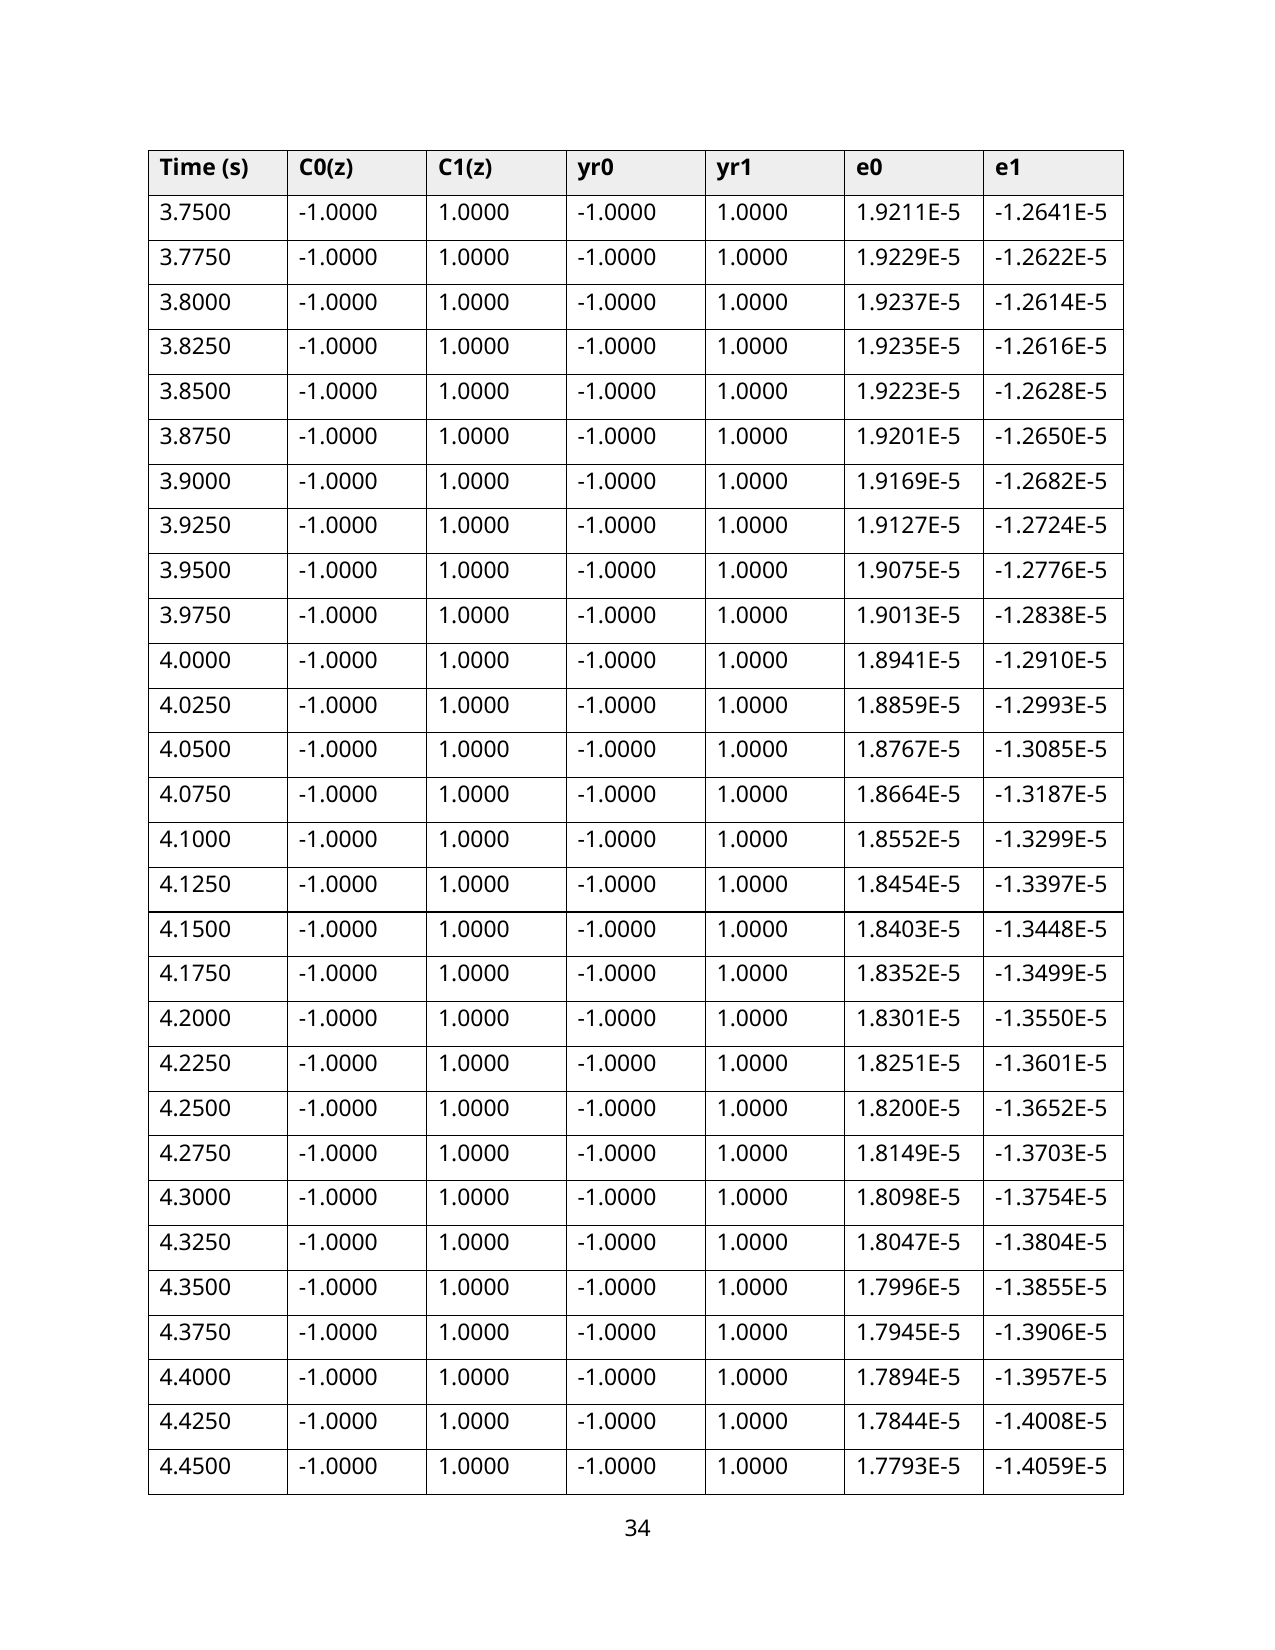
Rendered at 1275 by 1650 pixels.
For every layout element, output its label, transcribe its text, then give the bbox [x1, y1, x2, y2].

table_cell 1.0000 [706, 420, 844, 463]
table_cell 1.0000 [427, 913, 566, 956]
table_cell 1.0000 [706, 285, 844, 329]
table_cell 1.0000 [706, 599, 844, 643]
table_cell 3.8500 [149, 375, 287, 419]
table_cell -1.0000 [567, 465, 705, 508]
table_cell 1.8664E-5 [845, 778, 983, 822]
table_cell 1.0000 [706, 375, 844, 419]
table_cell -1.0000 [288, 1405, 426, 1449]
table_cell 1.0000 [427, 241, 566, 284]
table_cell -1.0000 [288, 1271, 426, 1314]
table_cell 3.9250 [149, 509, 287, 553]
table_cell 1.0000 [706, 509, 844, 553]
table_cell -1.0000 [567, 868, 705, 911]
table_cell -1.0000 [288, 241, 426, 284]
table_cell -1.0000 [567, 1047, 705, 1091]
table_header C0(z) [288, 151, 426, 195]
table_cell -1.3957E-5 [984, 1360, 1123, 1404]
table_cell 1.0000 [706, 554, 844, 598]
table_cell -1.0000 [288, 1450, 426, 1494]
table_cell -1.0000 [288, 1360, 426, 1404]
table_cell 1.0000 [427, 1136, 566, 1180]
table_cell -1.3855E-5 [984, 1271, 1123, 1314]
table_cell -1.0000 [288, 1181, 426, 1225]
table_cell 1.9169E-5 [845, 465, 983, 508]
table_cell -1.0000 [567, 778, 705, 822]
table_cell 4.4250 [149, 1405, 287, 1449]
table_cell 1.0000 [706, 330, 844, 374]
table_cell 1.8251E-5 [845, 1047, 983, 1091]
table_cell 1.8552E-5 [845, 823, 983, 867]
table_cell -1.0000 [288, 1002, 426, 1046]
table_cell -1.0000 [567, 375, 705, 419]
table_cell 1.0000 [706, 1450, 844, 1494]
table_cell 1.0000 [706, 241, 844, 284]
table_cell -1.0000 [288, 1136, 426, 1180]
table_cell 1.0000 [427, 1405, 566, 1449]
table_cell -1.2776E-5 [984, 554, 1123, 598]
table_cell 1.8047E-5 [845, 1226, 983, 1270]
table_cell -1.0000 [567, 1405, 705, 1449]
table_cell 1.7894E-5 [845, 1360, 983, 1404]
table_cell 4.2500 [149, 1092, 287, 1135]
table_cell -1.0000 [288, 913, 426, 956]
table_cell -1.0000 [288, 778, 426, 822]
table_cell -1.0000 [567, 599, 705, 643]
table_cell -1.0000 [567, 644, 705, 687]
table_cell 4.4500 [149, 1450, 287, 1494]
table_cell 1.9223E-5 [845, 375, 983, 419]
table_cell -1.2724E-5 [984, 509, 1123, 553]
table_cell 4.4000 [149, 1360, 287, 1404]
table_cell -1.0000 [567, 509, 705, 553]
table_cell -1.0000 [288, 196, 426, 239]
table_cell -1.3397E-5 [984, 868, 1123, 911]
table_cell 1.0000 [427, 823, 566, 867]
table_cell 1.8767E-5 [845, 733, 983, 777]
table_header e0 [845, 151, 983, 195]
table_cell -1.3550E-5 [984, 1002, 1123, 1046]
table_cell -1.0000 [288, 868, 426, 911]
table_cell -1.0000 [567, 330, 705, 374]
table_cell 1.0000 [706, 957, 844, 1001]
table_cell 1.8352E-5 [845, 957, 983, 1001]
table_header yr0 [567, 151, 705, 195]
table_cell -1.0000 [567, 1226, 705, 1270]
table_cell 1.0000 [706, 1271, 844, 1314]
table_cell -1.3085E-5 [984, 733, 1123, 777]
table_cell 1.0000 [706, 1092, 844, 1135]
table_cell 1.0000 [427, 509, 566, 553]
table_cell 1.0000 [706, 689, 844, 732]
table_cell 4.0500 [149, 733, 287, 777]
table_cell -1.0000 [567, 1181, 705, 1225]
table_cell 4.0250 [149, 689, 287, 732]
table_cell 1.8454E-5 [845, 868, 983, 911]
table_header e1 [984, 151, 1123, 195]
table_cell -1.0000 [288, 1226, 426, 1270]
table_cell 1.0000 [427, 1047, 566, 1091]
table_cell -1.0000 [288, 599, 426, 643]
table_cell 3.9000 [149, 465, 287, 508]
table_cell 1.9075E-5 [845, 554, 983, 598]
table_cell 1.7945E-5 [845, 1316, 983, 1359]
table_cell 1.0000 [706, 644, 844, 687]
table_cell 1.9013E-5 [845, 599, 983, 643]
table_cell -1.3652E-5 [984, 1092, 1123, 1135]
table_cell -1.3499E-5 [984, 957, 1123, 1001]
table_cell 1.8200E-5 [845, 1092, 983, 1135]
table_cell 1.0000 [706, 465, 844, 508]
table_cell 1.0000 [706, 1047, 844, 1091]
table_cell 1.9211E-5 [845, 196, 983, 239]
table_cell -1.0000 [567, 823, 705, 867]
table_cell -1.0000 [567, 241, 705, 284]
table_cell -1.3448E-5 [984, 913, 1123, 956]
table_cell 1.0000 [427, 1092, 566, 1135]
table_cell 1.0000 [706, 733, 844, 777]
table_cell 1.0000 [706, 913, 844, 956]
table_cell -1.0000 [288, 823, 426, 867]
table_cell 1.0000 [427, 1360, 566, 1404]
table_cell -1.0000 [288, 1092, 426, 1135]
table_cell 1.7844E-5 [845, 1405, 983, 1449]
table_cell 1.0000 [706, 1181, 844, 1225]
table_cell -1.0000 [567, 1092, 705, 1135]
table_cell -1.2641E-5 [984, 196, 1123, 239]
table_cell 4.0750 [149, 778, 287, 822]
table_cell -1.0000 [567, 957, 705, 1001]
table_cell 1.9127E-5 [845, 509, 983, 553]
table_cell 4.1000 [149, 823, 287, 867]
table_cell 4.2000 [149, 1002, 287, 1046]
table_cell -1.4008E-5 [984, 1405, 1123, 1449]
table_cell -1.0000 [288, 420, 426, 463]
table_cell 1.0000 [427, 1181, 566, 1225]
table_cell -1.0000 [288, 689, 426, 732]
table_cell -1.0000 [288, 644, 426, 687]
table_cell -1.2614E-5 [984, 285, 1123, 329]
table_cell -1.2838E-5 [984, 599, 1123, 643]
table_cell 1.0000 [427, 689, 566, 732]
table_cell 1.8403E-5 [845, 913, 983, 956]
table_cell -1.0000 [567, 689, 705, 732]
table_cell -1.0000 [567, 1360, 705, 1404]
table_cell 4.2750 [149, 1136, 287, 1180]
table_cell -1.0000 [288, 375, 426, 419]
table_cell 1.0000 [706, 1226, 844, 1270]
table_cell 4.0000 [149, 644, 287, 687]
table_cell 4.1500 [149, 913, 287, 956]
table_cell -1.0000 [288, 1316, 426, 1359]
table_cell 1.0000 [706, 1136, 844, 1180]
table_cell 1.0000 [427, 196, 566, 239]
table_cell 1.0000 [706, 778, 844, 822]
table_cell 1.9229E-5 [845, 241, 983, 284]
table_cell 1.8149E-5 [845, 1136, 983, 1180]
table_cell -1.0000 [567, 913, 705, 956]
table_header Time (s) [149, 151, 287, 195]
table_cell 4.2250 [149, 1047, 287, 1091]
table_cell 1.9201E-5 [845, 420, 983, 463]
table_cell 1.9235E-5 [845, 330, 983, 374]
table_cell 4.3500 [149, 1271, 287, 1314]
table_cell 3.7500 [149, 196, 287, 239]
table_cell -1.2682E-5 [984, 465, 1123, 508]
table_cell 3.7750 [149, 241, 287, 284]
table_cell 3.9500 [149, 554, 287, 598]
table_cell 1.0000 [706, 196, 844, 239]
table_cell 1.0000 [427, 957, 566, 1001]
table_cell -1.0000 [288, 554, 426, 598]
table_cell 1.0000 [427, 554, 566, 598]
table_cell 1.8098E-5 [845, 1181, 983, 1225]
table_cell 1.8301E-5 [845, 1002, 983, 1046]
table_cell -1.2993E-5 [984, 689, 1123, 732]
table_cell -1.3804E-5 [984, 1226, 1123, 1270]
table_cell 1.0000 [427, 644, 566, 687]
table_header yr1 [706, 151, 844, 195]
table_cell -1.2910E-5 [984, 644, 1123, 687]
table_cell -1.3703E-5 [984, 1136, 1123, 1180]
table_cell 3.8750 [149, 420, 287, 463]
table_cell -1.0000 [288, 465, 426, 508]
table_cell -1.0000 [567, 1450, 705, 1494]
table_cell -1.0000 [288, 733, 426, 777]
table_cell 4.3000 [149, 1181, 287, 1225]
table_cell 4.3750 [149, 1316, 287, 1359]
table_cell 4.1250 [149, 868, 287, 911]
table_cell -1.2616E-5 [984, 330, 1123, 374]
table_cell -1.0000 [567, 554, 705, 598]
table_cell 1.0000 [427, 330, 566, 374]
table_cell 1.7996E-5 [845, 1271, 983, 1314]
table_cell -1.3754E-5 [984, 1181, 1123, 1225]
table_cell -1.0000 [288, 509, 426, 553]
table_cell 1.0000 [427, 778, 566, 822]
table_cell 1.0000 [427, 868, 566, 911]
table_cell 1.0000 [706, 1405, 844, 1449]
table_cell 1.0000 [427, 1226, 566, 1270]
table_cell 1.0000 [427, 465, 566, 508]
table_cell 1.8941E-5 [845, 644, 983, 687]
table_cell -1.2628E-5 [984, 375, 1123, 419]
table_cell 1.0000 [427, 733, 566, 777]
table_cell -1.0000 [567, 1002, 705, 1046]
table_cell 1.0000 [706, 823, 844, 867]
table_cell -1.0000 [567, 1136, 705, 1180]
table_cell -1.2650E-5 [984, 420, 1123, 463]
table_cell 1.0000 [427, 1450, 566, 1494]
table_header C1(z) [427, 151, 566, 195]
table_cell 1.8859E-5 [845, 689, 983, 732]
table_cell -1.3906E-5 [984, 1316, 1123, 1359]
table_cell -1.3187E-5 [984, 778, 1123, 822]
table_cell 1.0000 [706, 868, 844, 911]
table_cell -1.0000 [288, 285, 426, 329]
table_cell 3.8250 [149, 330, 287, 374]
table_cell 1.0000 [427, 599, 566, 643]
table_cell -1.0000 [567, 733, 705, 777]
table_cell 1.0000 [706, 1002, 844, 1046]
table_cell -1.4059E-5 [984, 1450, 1123, 1494]
table_cell 3.9750 [149, 599, 287, 643]
table_cell -1.0000 [288, 330, 426, 374]
table_cell -1.0000 [567, 285, 705, 329]
table_cell 4.1750 [149, 957, 287, 1001]
table_cell 1.9237E-5 [845, 285, 983, 329]
table_cell -1.0000 [288, 1047, 426, 1091]
table_cell -1.0000 [567, 420, 705, 463]
table_cell 1.0000 [427, 285, 566, 329]
table_cell -1.0000 [567, 1316, 705, 1359]
table_cell -1.0000 [567, 196, 705, 239]
table_cell 1.0000 [427, 1316, 566, 1359]
table_cell 1.0000 [427, 1002, 566, 1046]
table_cell 1.0000 [427, 375, 566, 419]
table_cell -1.0000 [288, 957, 426, 1001]
table_cell -1.3601E-5 [984, 1047, 1123, 1091]
table_cell 1.7793E-5 [845, 1450, 983, 1494]
table_cell -1.2622E-5 [984, 241, 1123, 284]
table_cell 1.0000 [706, 1316, 844, 1359]
table_cell 4.3250 [149, 1226, 287, 1270]
table_cell 3.8000 [149, 285, 287, 329]
table_cell 1.0000 [427, 420, 566, 463]
table_cell -1.0000 [567, 1271, 705, 1314]
table_cell 1.0000 [427, 1271, 566, 1314]
table_cell -1.3299E-5 [984, 823, 1123, 867]
table_cell 1.0000 [706, 1360, 844, 1404]
